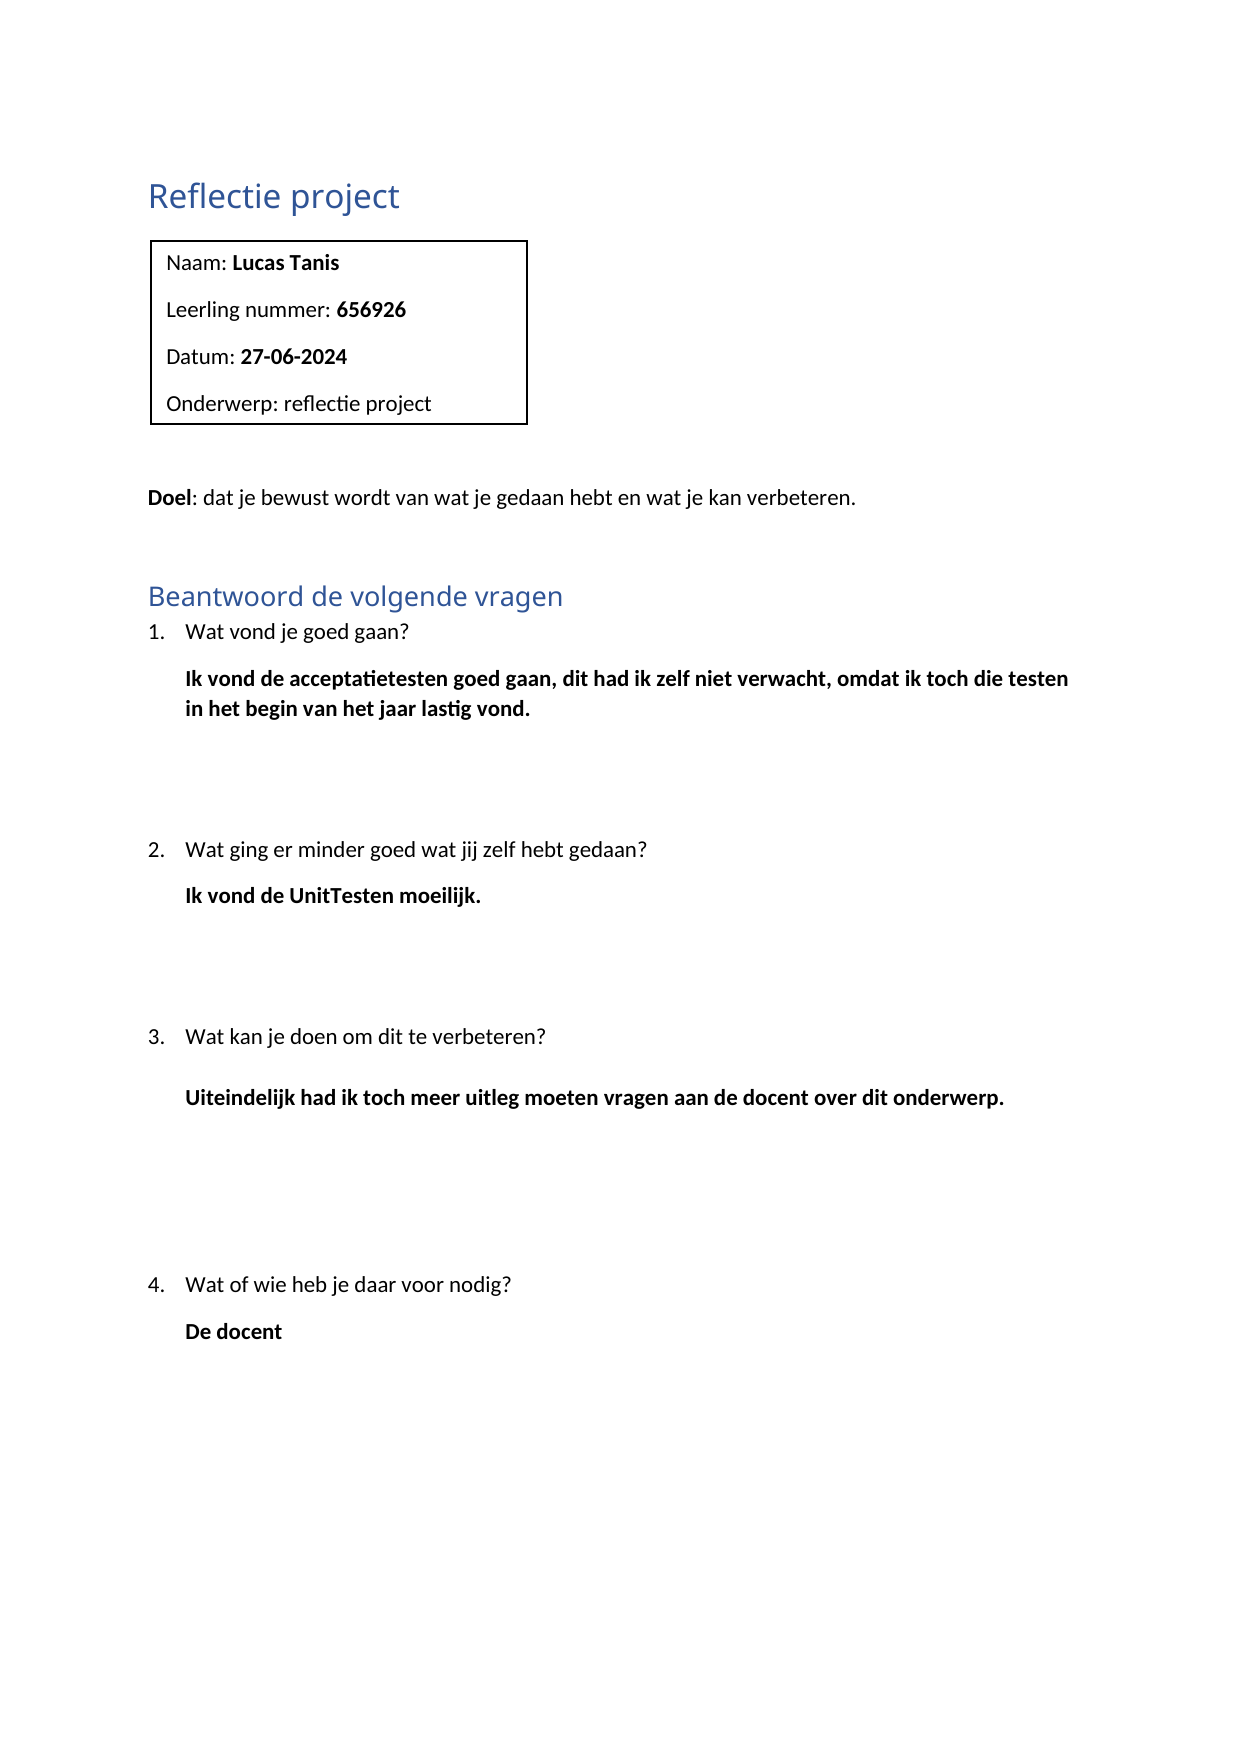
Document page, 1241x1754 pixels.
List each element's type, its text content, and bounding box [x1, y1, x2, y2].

subtitle Beantwoord de volgende vragen [148, 577, 1093, 614]
text Doel: dat je bewust wordt van wat je gedaan hebt en wat je kan verbeteren. [148, 483, 1093, 512]
text Ik vond de UnitTesten moeilijk. [185, 882, 1093, 910]
subtitle Reflectie project [148, 173, 1093, 218]
list Uiteindelijk had ik toch meer uitleg moeten vragen aan de docent over dit onderwerp. [185, 1083, 1093, 1111]
list Wat vond je goed gaan? [148, 617, 1093, 645]
list Wat of wie heb je daar voor nodig? [148, 1270, 1093, 1298]
list Wat ging er minder goed wat jij zelf hebt gedaan? [148, 835, 1093, 863]
list Wat kan je doen om dit te verbeteren? [148, 1022, 1093, 1050]
text De docent [185, 1317, 1093, 1345]
text Ik vond de acceptatietesten goed gaan, dit had ik zelf niet verwacht, omdat ik toch die testen in het begin van het jaar lastig vond. [185, 664, 1093, 722]
